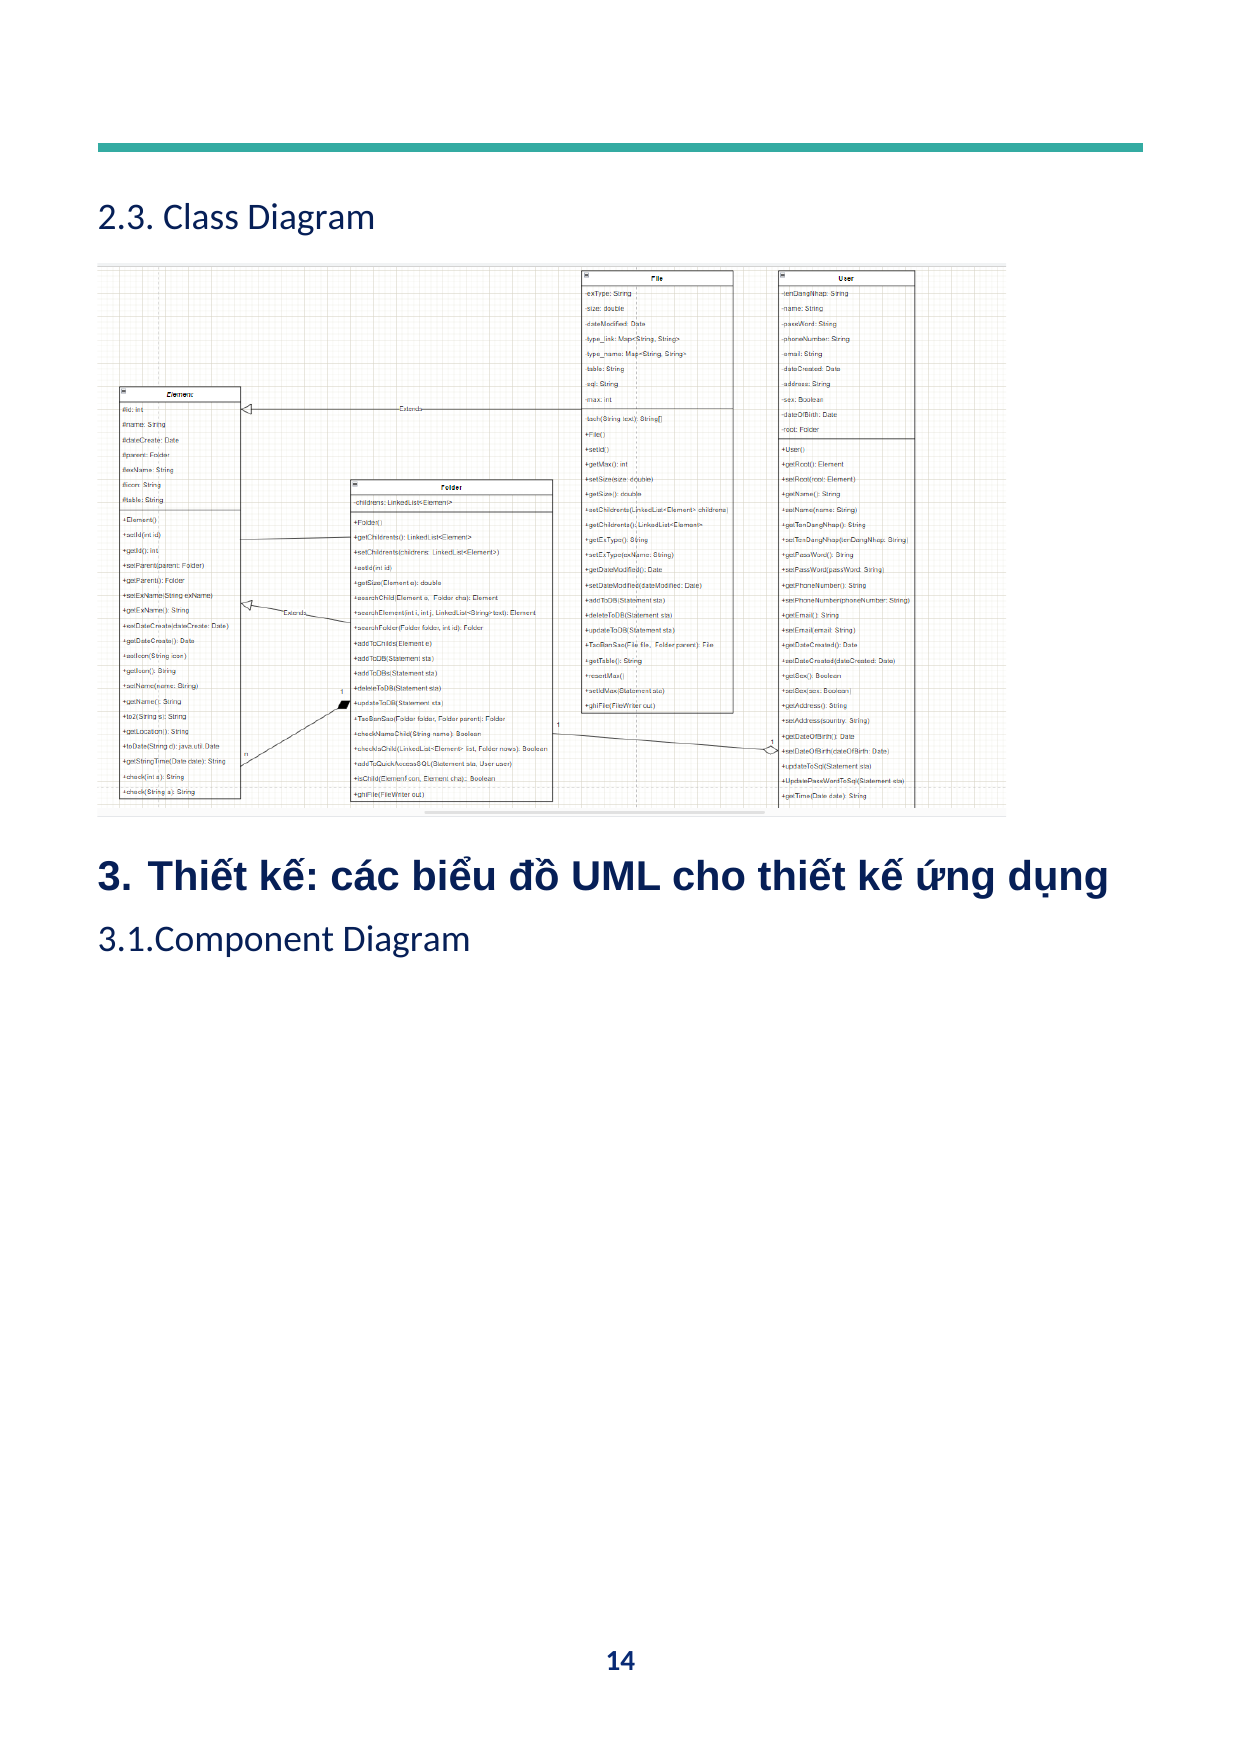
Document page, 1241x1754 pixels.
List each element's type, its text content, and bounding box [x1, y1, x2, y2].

subtitle 3. Thiết kế: các biểu đồ UML cho thiết kế ứng dụng [97, 851, 1143, 899]
subtitle 3.1.Component Diagram [97, 915, 1143, 961]
picture [97, 263, 1007, 817]
subtitle 2.3. Class Diagram [97, 193, 1143, 239]
